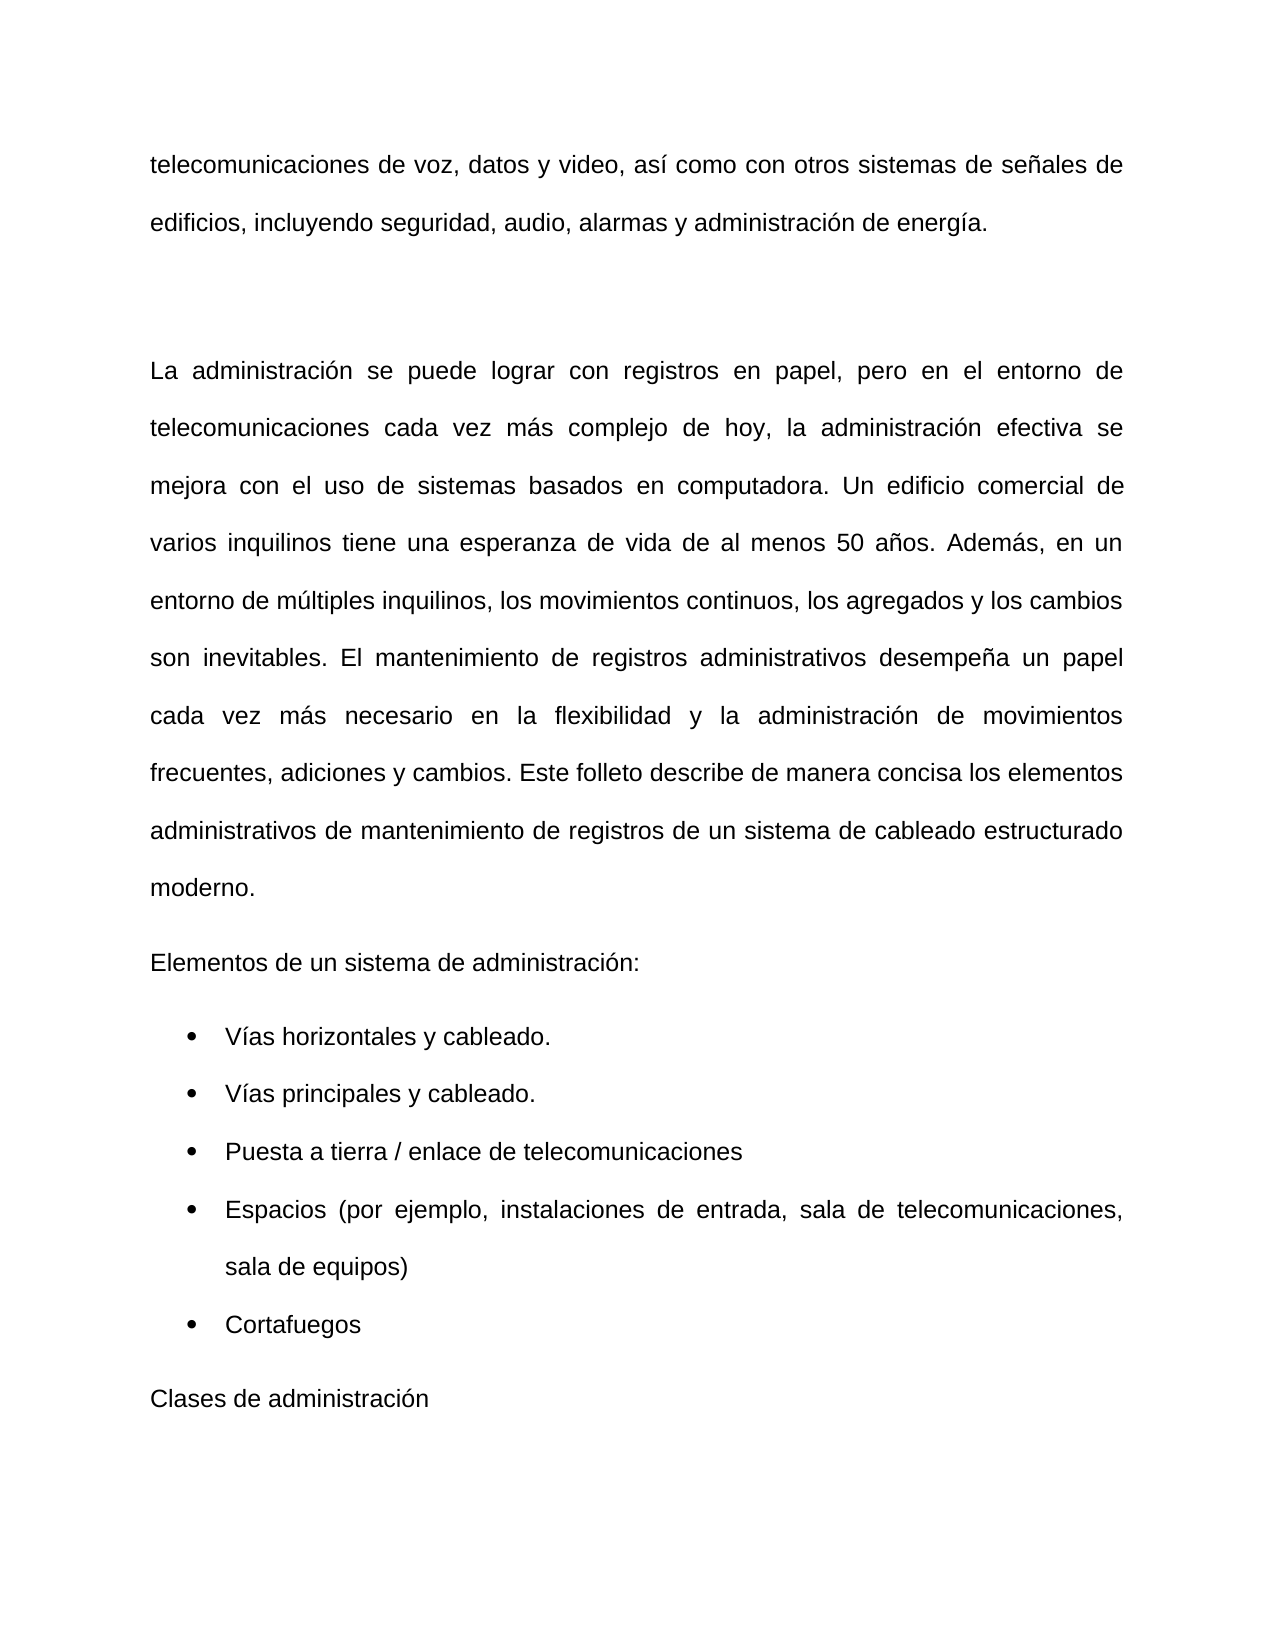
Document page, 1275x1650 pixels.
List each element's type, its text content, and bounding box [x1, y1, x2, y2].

list Espacios (por ejemplo, instalaciones de entrada, sala de telecomunicaciones, sala de equipos) [187, 1195, 1125, 1281]
list Vías horizontales y cableado. [187, 1022, 1125, 1051]
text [150, 150, 1125, 236]
list Vías principales y cableado. [187, 1079, 1125, 1108]
list Puesta a tierra / enlace de telecomunicaciones [187, 1137, 1125, 1166]
text Elementos de un sistema de administración: [150, 947, 1125, 976]
list Cortafuegos [187, 1310, 1125, 1339]
text La administración se puede lograr con registros en papel, pero en el entorno de telecomunicaciones cada vez más complejo de hoy, la administración efectiva se mejora con el uso de sistemas basados ​​en computadora. Un edificio comercial de varios inquilinos tiene una esperanza de vida de al menos 50 años. Además, en un entorno de múltiples inquilinos, los movimientos continuos, los agregados y los cambios son inevitables. El mantenimiento de registros administrativos desempeña un papel cada vez más necesario en la flexibilidad y la administración de movimientos frecuentes, adiciones y cambios. Este folleto describe de manera concisa los elementos administrativos de mantenimiento de registros de un sistema de cableado estructurado moderno. [150, 356, 1125, 902]
text Clases de administración [150, 1384, 1125, 1413]
